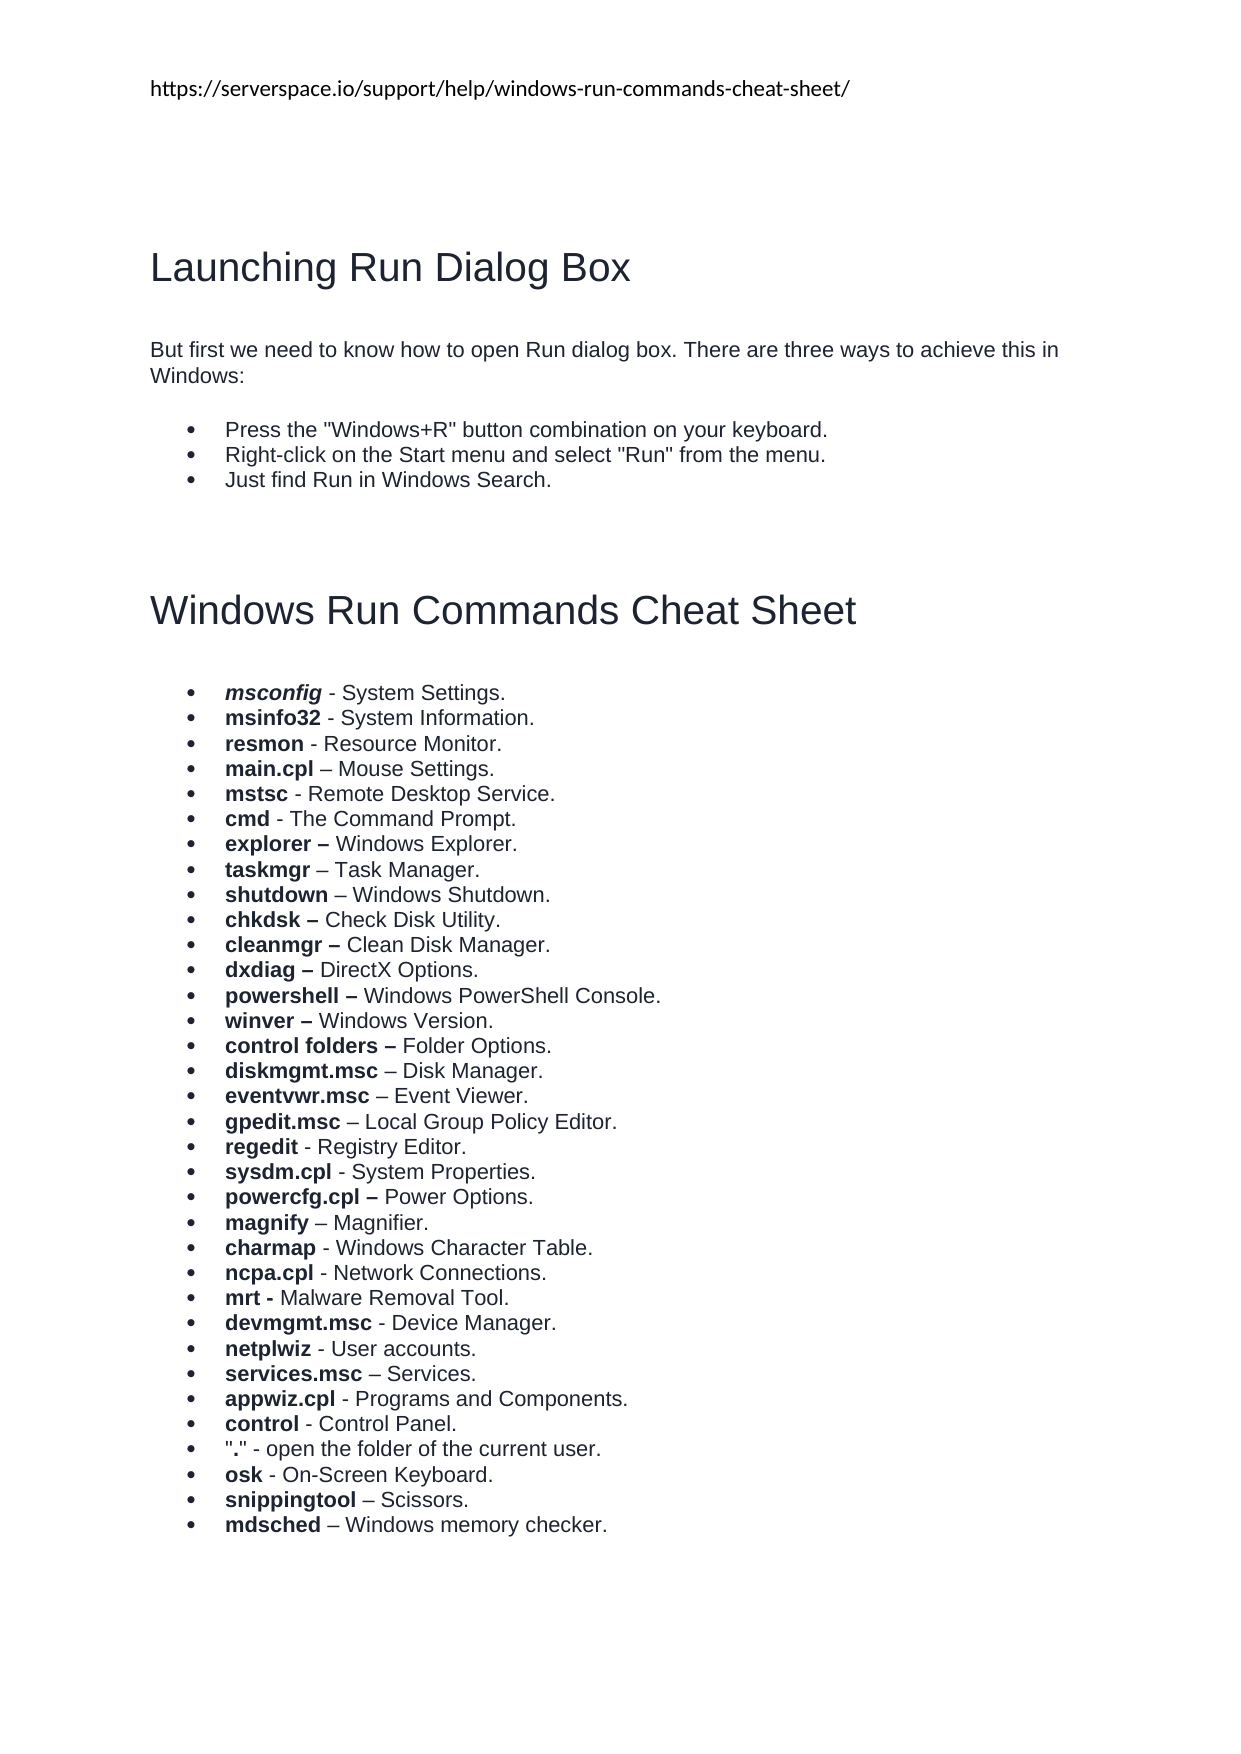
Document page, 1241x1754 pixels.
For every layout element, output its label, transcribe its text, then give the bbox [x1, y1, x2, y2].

list msinfo32 - System Information. [187, 705, 1090, 730]
list magnify – Magnifier. [187, 1209, 1090, 1234]
list osk - On-Screen Keyboard. [187, 1461, 1090, 1487]
list resmon - Resource Monitor. [187, 730, 1090, 756]
list netplwiz - User accounts. [187, 1335, 1090, 1361]
list mstsc - Remote Desktop Service. [187, 781, 1090, 806]
list charmap - Windows Character Table. [187, 1234, 1090, 1260]
list Press the "Windows+R" button combination on your keyboard. [187, 417, 1090, 442]
list regedit - Registry Editor. [187, 1134, 1090, 1159]
text But first we need to know how to open Run dialog box. There are three ways to achieve this in Windows: [150, 337, 1090, 388]
list cmd - The Command Prompt. [187, 806, 1090, 831]
list diskmgmt.msc – Disk Manager. [187, 1058, 1090, 1083]
list explorer – Windows Explorer. [187, 831, 1090, 856]
list mrt - Malware Removal Tool. [187, 1285, 1090, 1310]
text Windows Run Commands Cheat Sheet [150, 586, 1090, 633]
list gpedit.msc – Local Group Policy Editor. [187, 1108, 1090, 1134]
list taskmgr – Task Manager. [187, 856, 1090, 882]
list eventvwr.msc – Event Viewer. [187, 1083, 1090, 1108]
list services.msc – Services. [187, 1361, 1090, 1386]
list devmgmt.msc - Device Manager. [187, 1310, 1090, 1335]
list Right-click on the Start menu and select "Run" from the menu. [187, 442, 1090, 467]
list powershell – Windows PowerShell Console. [187, 982, 1090, 1008]
list cleanmgr – Clean Disk Manager. [187, 932, 1090, 957]
list chkdsk – Check Disk Utility. [187, 907, 1090, 932]
list "." - open the folder of the current user. [187, 1436, 1090, 1461]
list shutdown – Windows Shutdown. [187, 882, 1090, 907]
list appwiz.cpl - Programs and Components. [187, 1386, 1090, 1411]
list sysdm.cpl - System Properties. [187, 1159, 1090, 1184]
list main.cpl – Mouse Settings. [187, 756, 1090, 781]
text Launching Run Dialog Box [150, 244, 1090, 291]
list ncpa.cpl - Network Connections. [187, 1260, 1090, 1285]
list dxdiag – DirectX Options. [187, 957, 1090, 982]
list powercfg.cpl – Power Options. [187, 1184, 1090, 1209]
list winver – Windows Version. [187, 1008, 1090, 1033]
list snippingtool – Scissors. [187, 1487, 1090, 1512]
list Just find Run in Windows Search. [187, 467, 1090, 493]
list mdsched – Windows memory checker. [187, 1512, 1090, 1537]
list control - Control Panel. [187, 1411, 1090, 1436]
list msconfig - System Settings. [187, 680, 1090, 705]
list control folders – Folder Options. [187, 1033, 1090, 1058]
